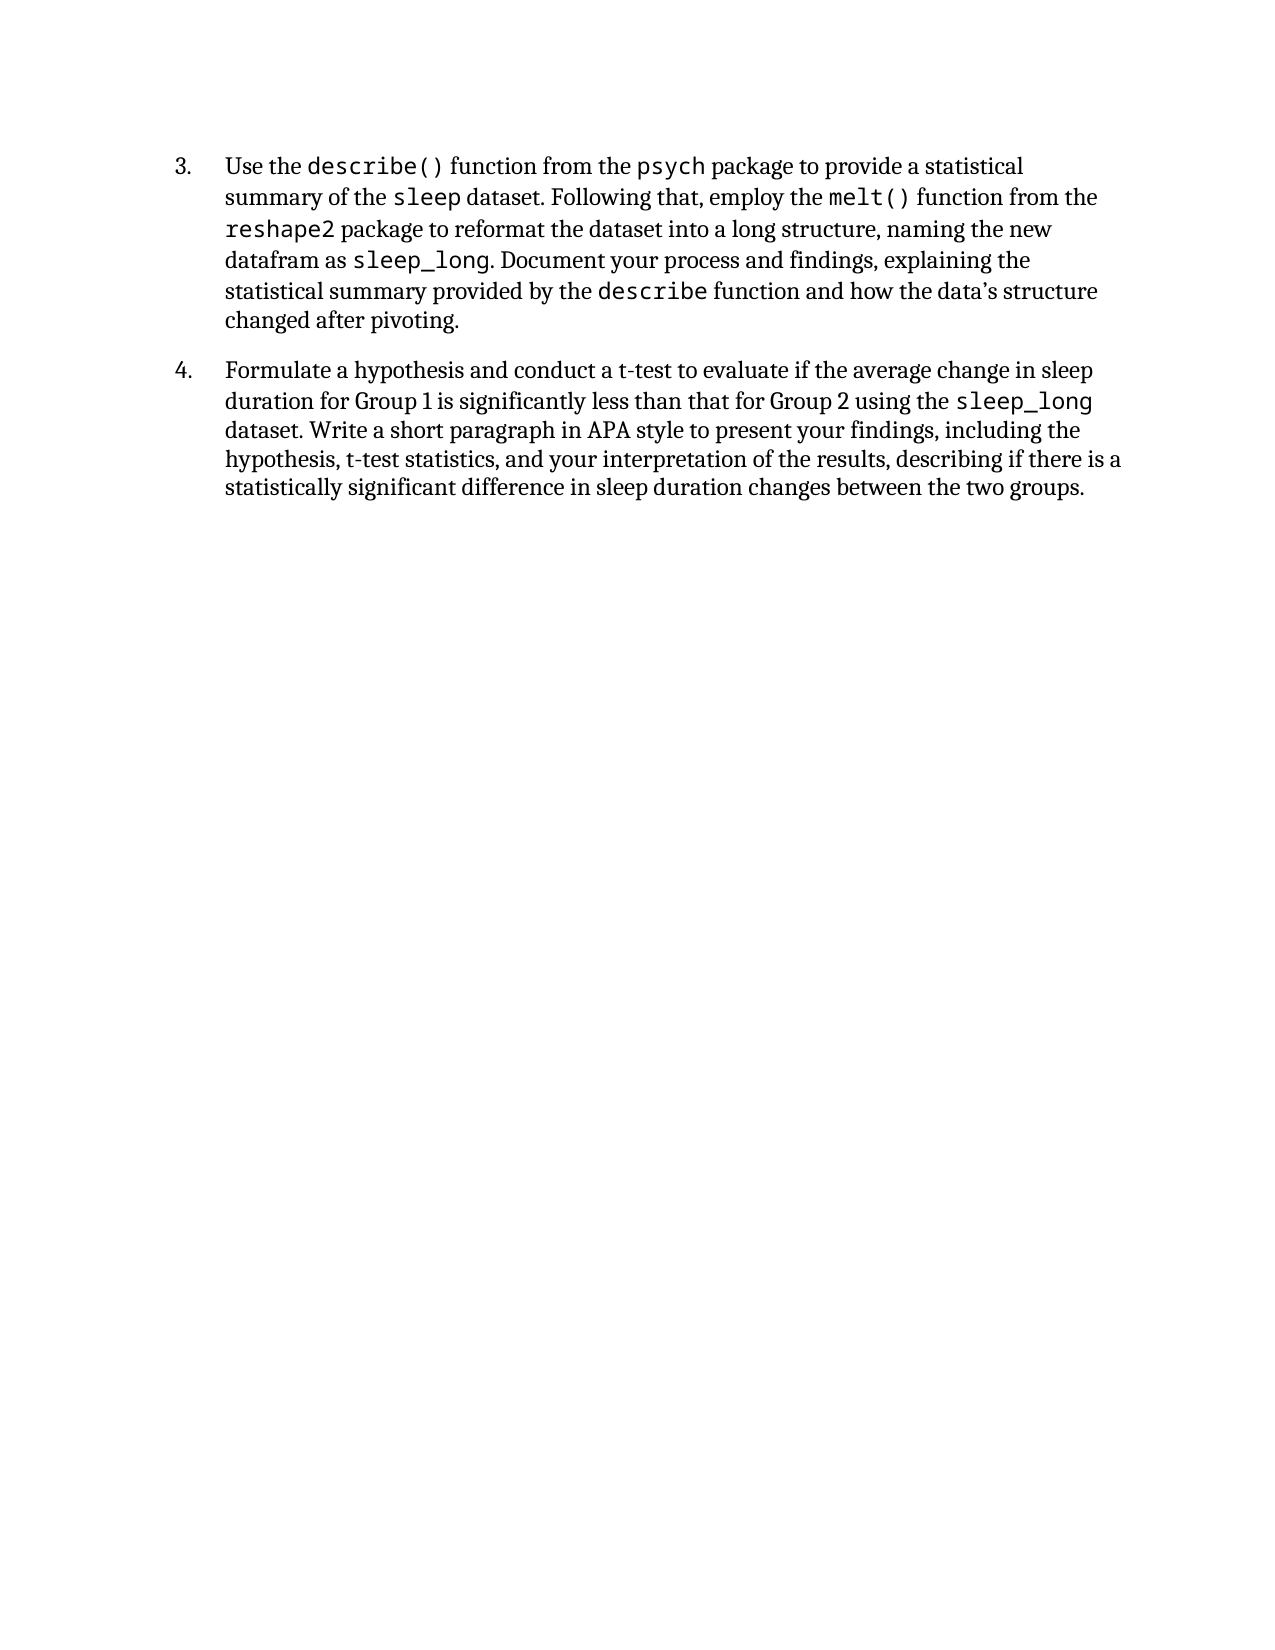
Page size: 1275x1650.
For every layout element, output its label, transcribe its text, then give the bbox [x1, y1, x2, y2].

list Formulate a hypothesis and conduct a t-test to evaluate if the average change in sleep duration for Group 1 is significantly less than that for Group 2 using the sleep_long dataset. Write a short paragraph in APA style to present your findings, including the hypothesis, t-test statistics, and your interpretation of the results, describing if there is a statistically significant difference in sleep duration changes between the two groups. [175, 356, 1125, 502]
list Use the describe() function from the psych package to provide a statistical summary of the sleep dataset. Following that, employ the melt() function from the reshape2 package to reformat the dataset into a long structure, naming the new datafram as sleep_long. Document your process and findings, explaining the statistical summary provided by the describe function and how the data’s structure changed after pivoting. [175, 150, 1125, 335]
